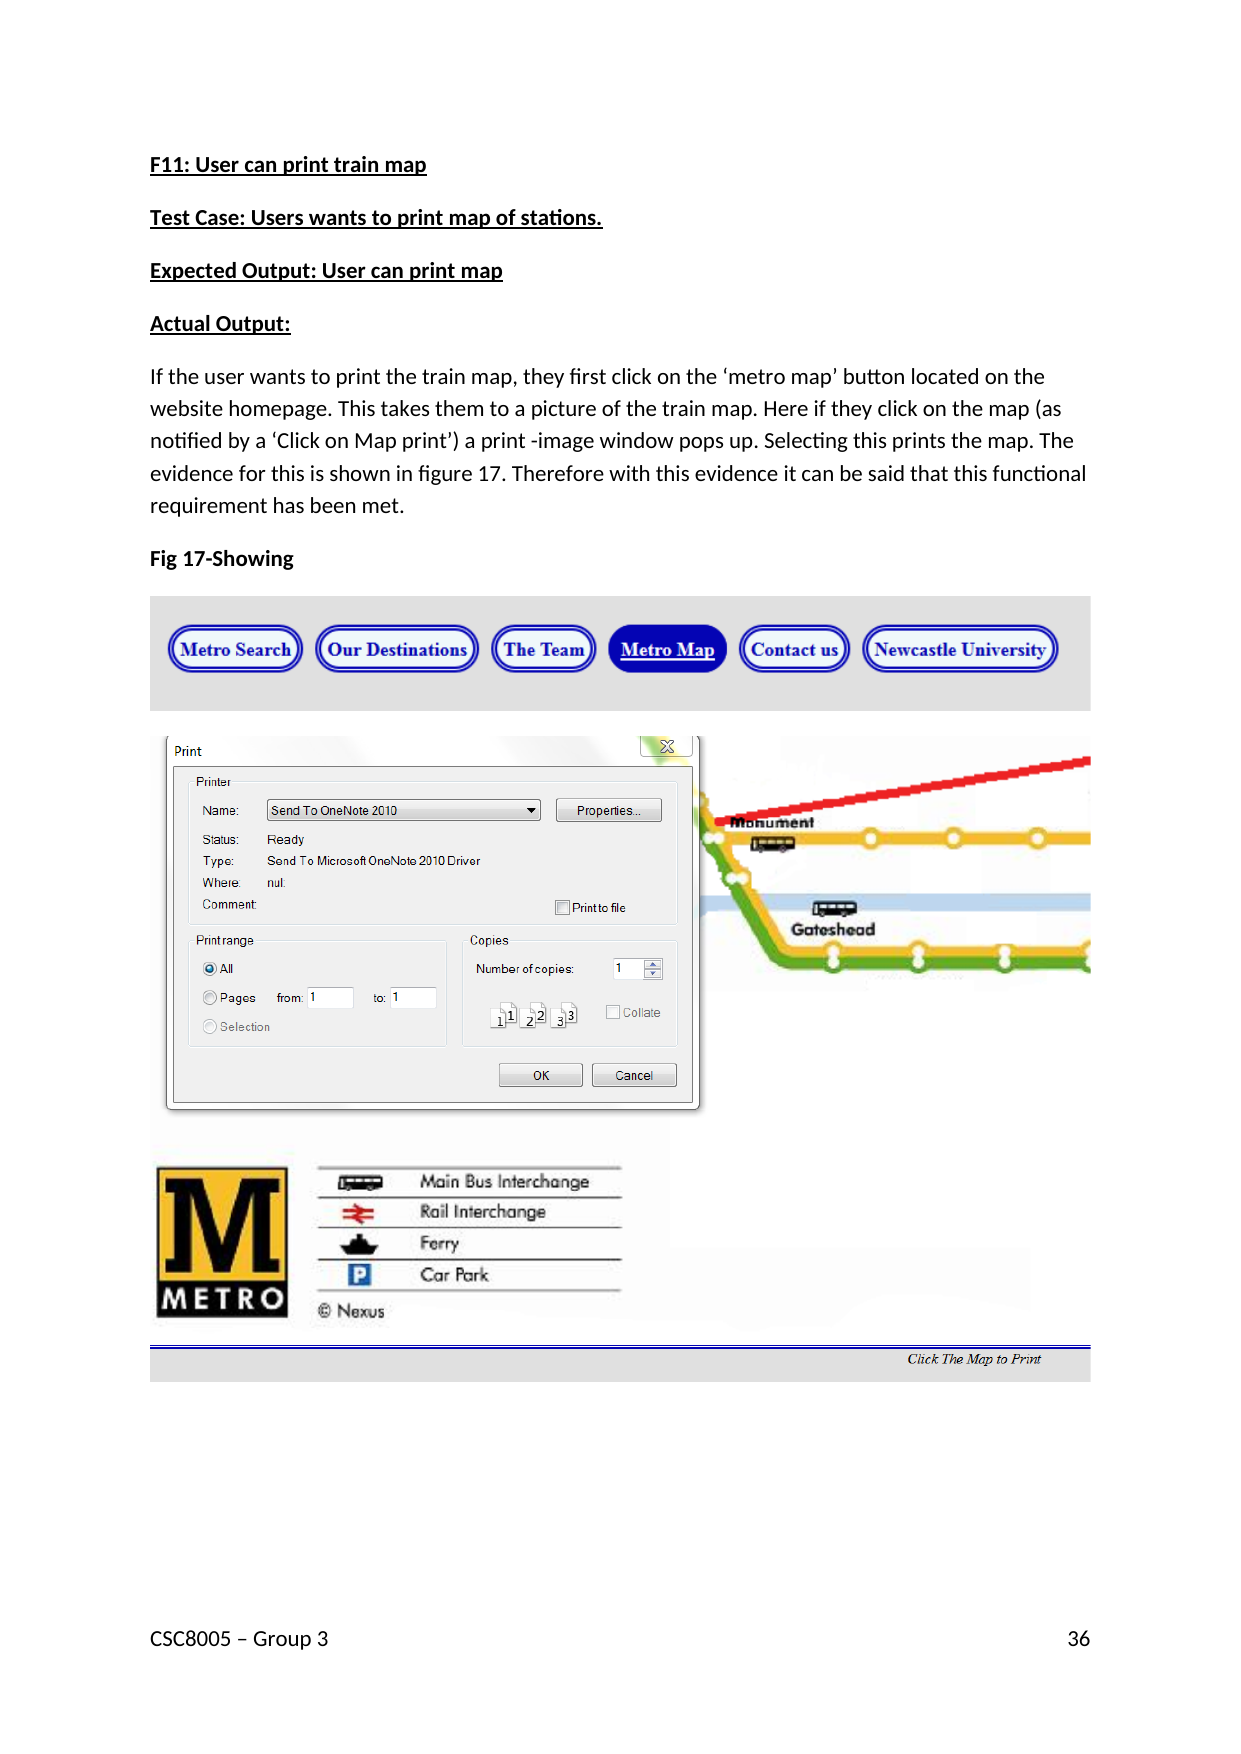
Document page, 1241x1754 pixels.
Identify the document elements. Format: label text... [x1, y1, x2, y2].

text If the user wants to print the train map, they first click on the ‘metro map’ button located on the website homepage. This takes them to a picture of the train map. Here if they click on the map (as notified by a ‘Click on Map print’) a print -image window pops up. Selecting this prints the map. The evidence for this is shown in figure 17. Therefore with this evidence it can be said that this functional requirement has been met. [150, 362, 1090, 519]
text Actual Output: [150, 309, 1090, 337]
picture [150, 596, 1091, 711]
picture [150, 736, 1091, 1382]
text Test Case: Users wants to print map of stations. [150, 203, 1090, 231]
text Fig 17-Showing [150, 544, 1090, 572]
text F11: User can print train map [150, 150, 1090, 178]
text Expected Output: User can print map [150, 256, 1090, 284]
